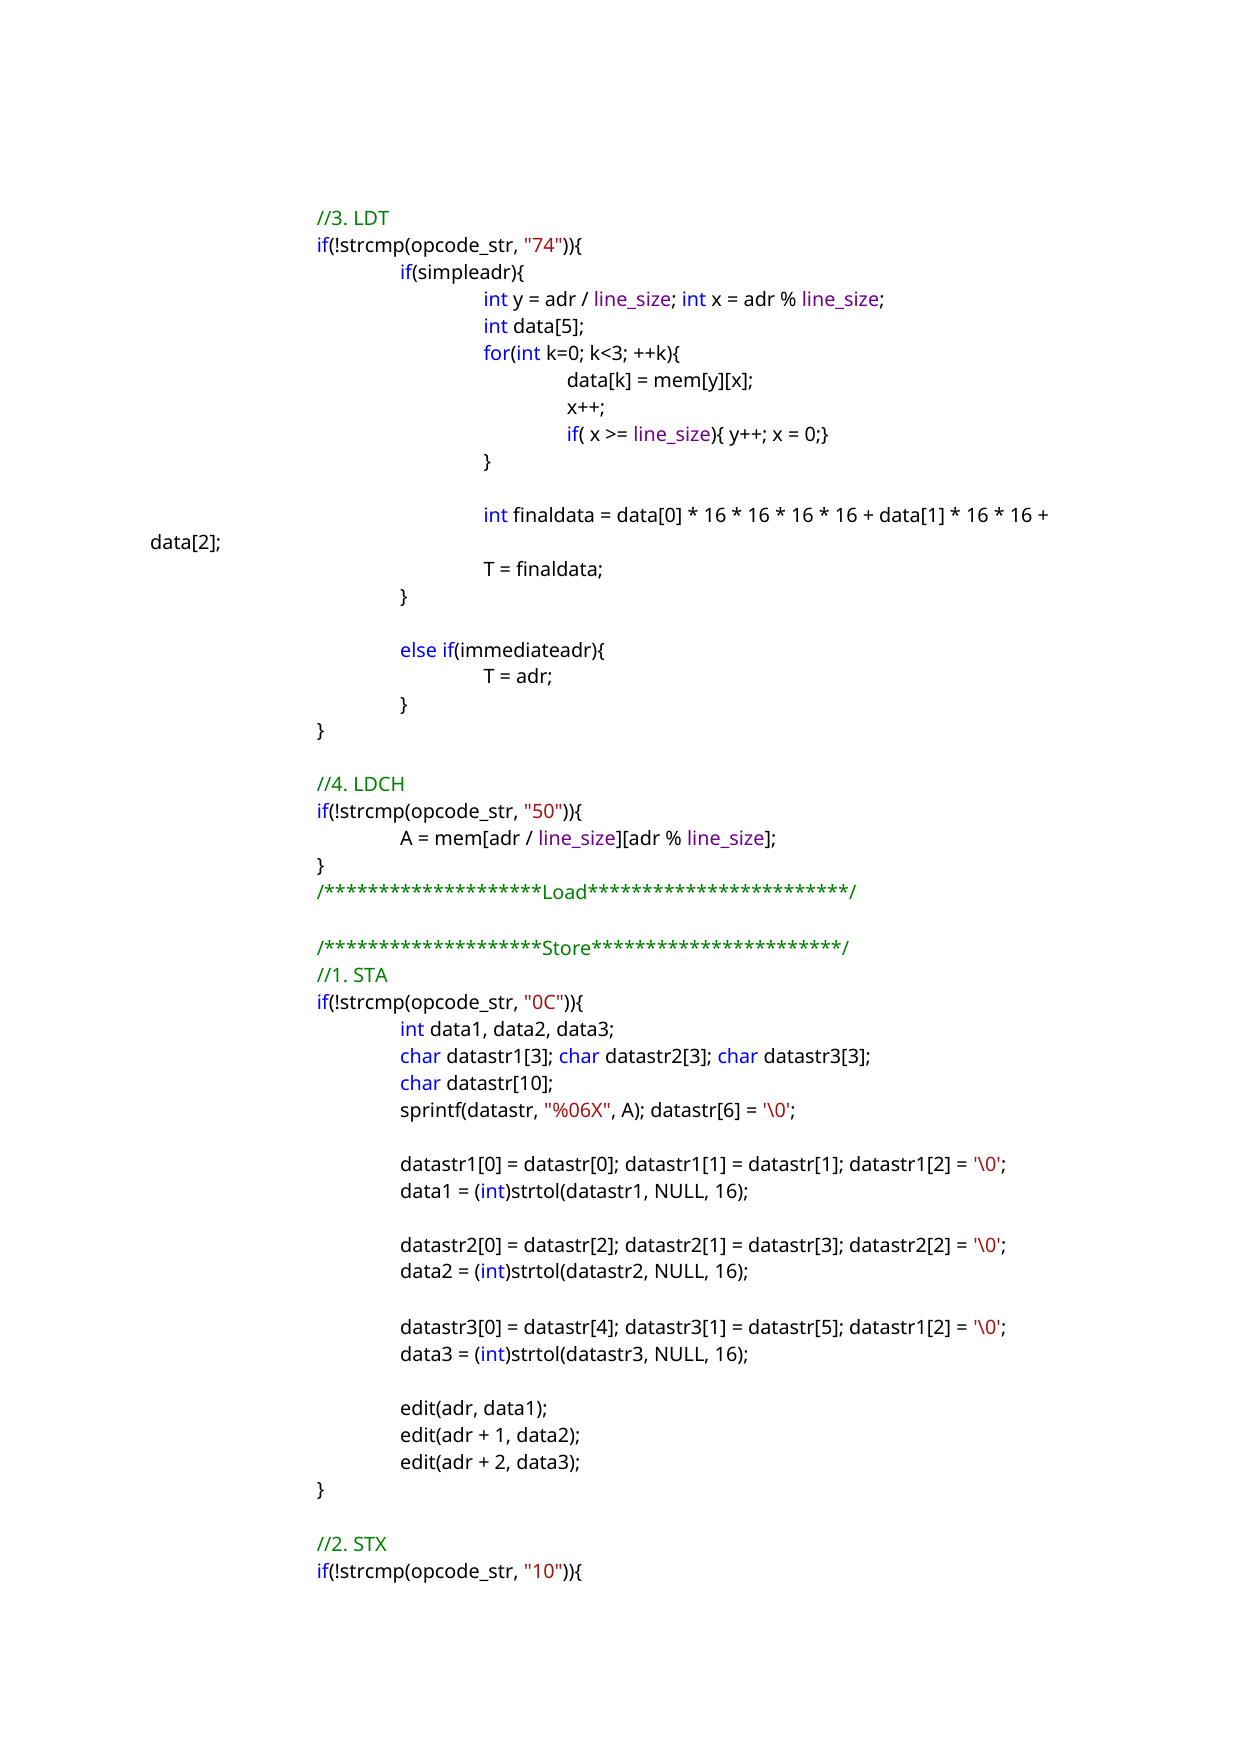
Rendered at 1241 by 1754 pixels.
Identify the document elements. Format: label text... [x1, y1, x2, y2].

text //1. STA [150, 961, 1090, 988]
text int y = adr / line_size; int x = adr % line_size; [150, 285, 1090, 312]
text if(!strcmp(opcode_str, "50")){ [150, 798, 1090, 825]
text edit(adr + 1, data2); [150, 1421, 1090, 1448]
text if(!strcmp(opcode_str, "74")){ [150, 231, 1090, 258]
text edit(adr, data1); [150, 1394, 1090, 1421]
text /********************Load************************/ [150, 879, 1090, 906]
text if(!strcmp(opcode_str, "0C")){ [150, 988, 1090, 1015]
text int data[5]; [150, 312, 1090, 339]
text A = mem[adr / line_size][adr % line_size]; [150, 825, 1090, 852]
text x++; [150, 393, 1090, 420]
text char datastr1[3]; char datastr2[3]; char datastr3[3]; [150, 1042, 1090, 1069]
text if( x >= line_size){ y++; x = 0;} [150, 420, 1090, 447]
text /********************Store***********************/ [150, 934, 1090, 961]
text } [150, 852, 1090, 879]
text } [150, 447, 1090, 474]
text } [150, 1475, 1090, 1502]
text } [150, 690, 1090, 717]
text char datastr[10]; [150, 1069, 1090, 1096]
text data1 = (int)strtol(datastr1, NULL, 16); [150, 1177, 1090, 1204]
text //2. STX [150, 1531, 1090, 1557]
text int data1, data2, data3; [150, 1015, 1090, 1042]
text data2 = (int)strtol(datastr2, NULL, 16); [150, 1258, 1090, 1285]
text int finaldata = data[0] * 16 * 16 * 16 * 16 + data[1] * 16 * 16 + data[2]; [150, 501, 1090, 555]
text datastr1[0] = datastr[0]; datastr1[1] = datastr[1]; datastr1[2] = '\0'; [150, 1150, 1090, 1177]
text sprintf(datastr, "%06X", A); datastr[6] = '\0'; [150, 1096, 1090, 1123]
text if(!strcmp(opcode_str, "10")){ [150, 1557, 1090, 1584]
text T = adr; [150, 663, 1090, 690]
text for(int k=0; k<3; ++k){ [150, 339, 1090, 366]
text data3 = (int)strtol(datastr3, NULL, 16); [150, 1340, 1090, 1367]
text } [150, 717, 1090, 744]
text if(simpleadr){ [150, 258, 1090, 285]
text //4. LDCH [150, 771, 1090, 798]
text data[k] = mem[y][x]; [150, 366, 1090, 393]
text T = finaldata; [150, 555, 1090, 582]
text } [150, 582, 1090, 609]
text //3. LDT [150, 204, 1090, 231]
text datastr3[0] = datastr[4]; datastr3[1] = datastr[5]; datastr1[2] = '\0'; [150, 1313, 1090, 1340]
text datastr2[0] = datastr[2]; datastr2[1] = datastr[3]; datastr2[2] = '\0'; [150, 1231, 1090, 1258]
text else if(immediateadr){ [150, 636, 1090, 663]
text edit(adr + 2, data3); [150, 1448, 1090, 1475]
